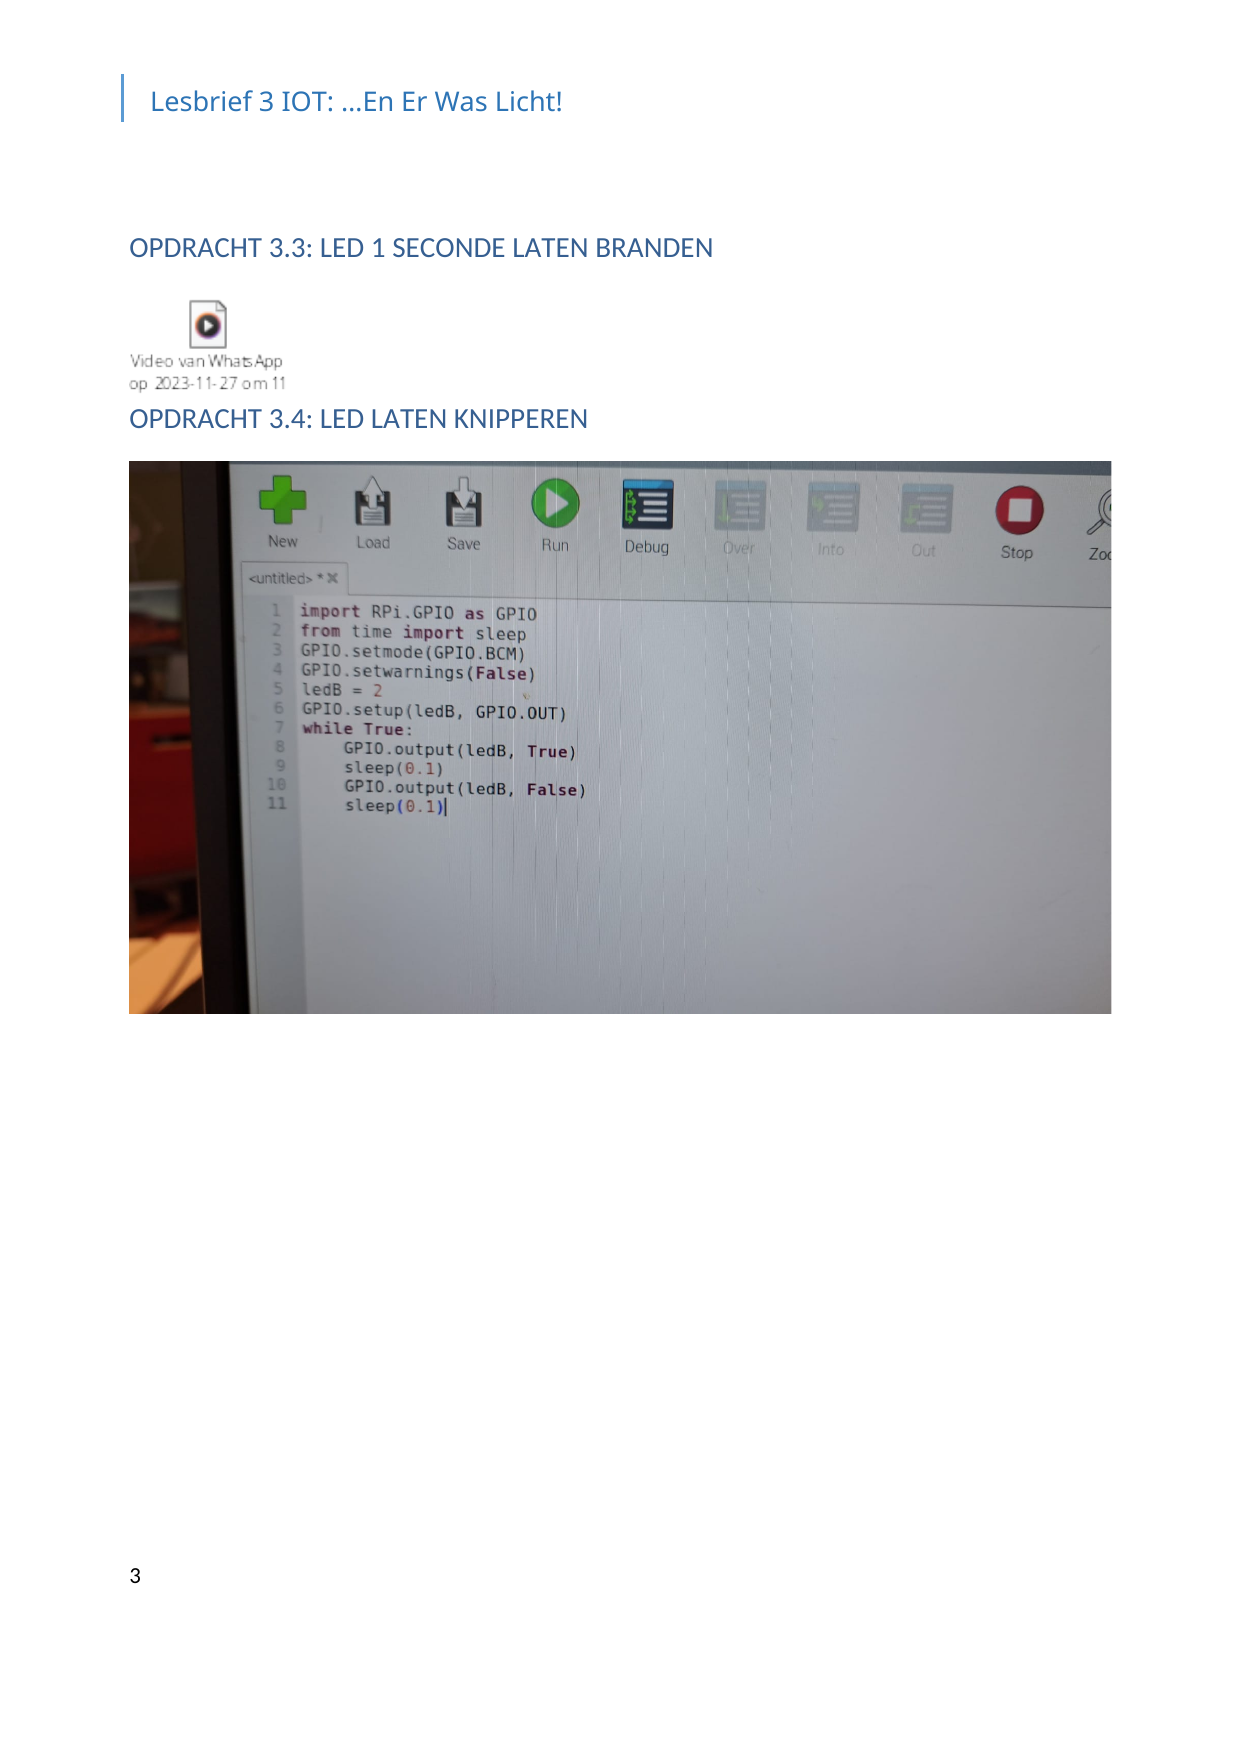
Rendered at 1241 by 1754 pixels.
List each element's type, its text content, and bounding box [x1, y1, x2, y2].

text OPDRACHT 3.4: LED LATEN KNIPPEREN [129, 400, 1111, 436]
text OPDRACHT 3.3: LED 1 SECONDE LATEN BRANDEN [129, 229, 1111, 265]
picture [129, 461, 1112, 1014]
